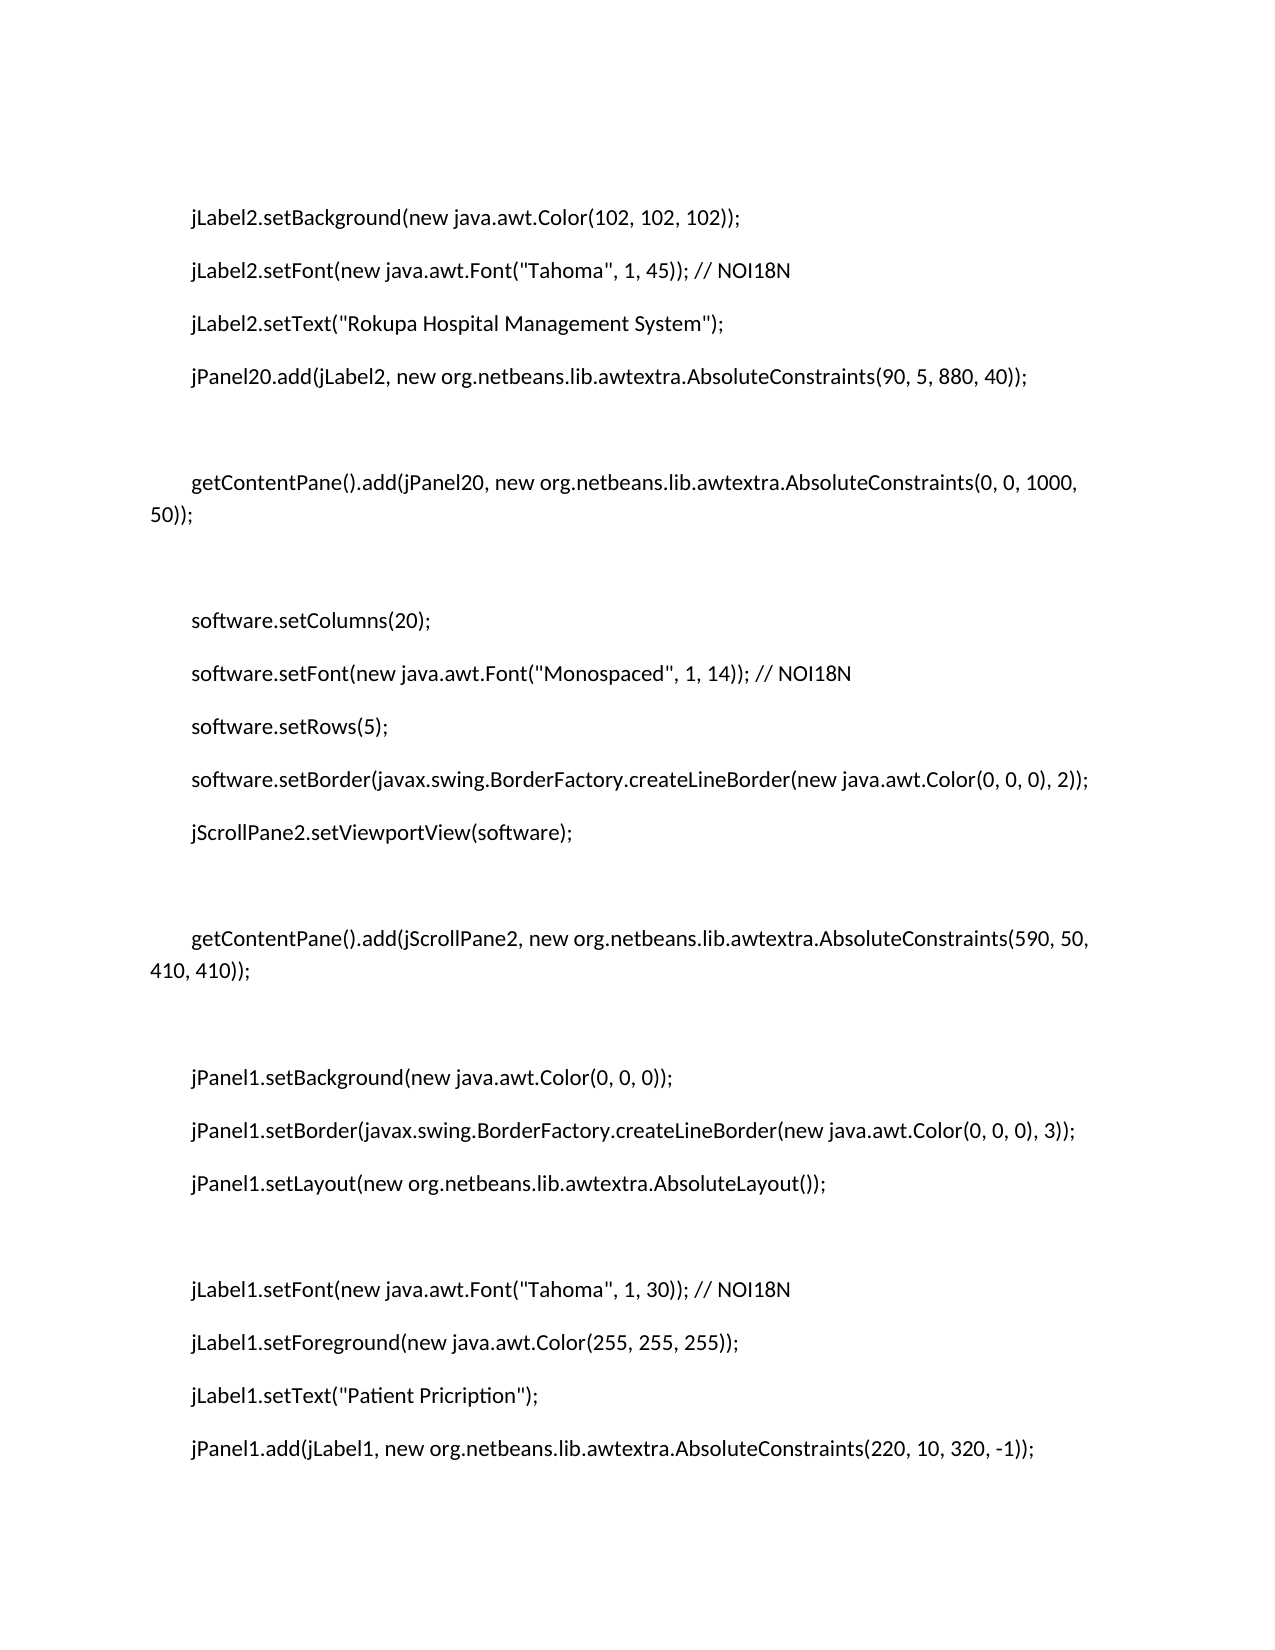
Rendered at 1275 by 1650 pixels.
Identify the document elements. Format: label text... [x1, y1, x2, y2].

text software.setFont(new java.awt.Font("Monospaced", 1, 14)); // NOI18N [150, 659, 1125, 687]
text software.setRows(5); [150, 712, 1125, 740]
text getContentPane().add(jPanel20, new org.netbeans.lib.awtextra.AbsoluteConstraints(0, 0, 1000, 50)); [150, 468, 1125, 528]
text software.setBorder(javax.swing.BorderFactory.createLineBorder(new java.awt.Color(0, 0, 0), 2)); [150, 765, 1125, 793]
text jLabel1.setForeground(new java.awt.Color(255, 255, 255)); [150, 1328, 1125, 1356]
text getContentPane().add(jScrollPane2, new org.netbeans.lib.awtextra.AbsoluteConstraints(590, 50, 410, 410)); [150, 924, 1125, 985]
text jLabel2.setFont(new java.awt.Font("Tahoma", 1, 45)); // NOI18N [150, 256, 1125, 284]
text jPanel1.setBackground(new java.awt.Color(0, 0, 0)); [150, 1063, 1125, 1091]
text jLabel1.setFont(new java.awt.Font("Tahoma", 1, 30)); // NOI18N [150, 1275, 1125, 1303]
text jPanel20.add(jLabel2, new org.netbeans.lib.awtextra.AbsoluteConstraints(90, 5, 880, 40)); [150, 362, 1125, 390]
text jLabel1.setText("Patient Pricription"); [150, 1381, 1125, 1409]
text jPanel1.add(jLabel1, new org.netbeans.lib.awtextra.AbsoluteConstraints(220, 10, 320, -1)); [150, 1434, 1125, 1462]
text jLabel2.setText("Rokupa Hospital Management System"); [150, 309, 1125, 337]
text jScrollPane2.setViewportView(software); [150, 818, 1125, 846]
text jPanel1.setBorder(javax.swing.BorderFactory.createLineBorder(new java.awt.Color(0, 0, 0), 3)); [150, 1116, 1125, 1144]
text jPanel1.setLayout(new org.netbeans.lib.awtextra.AbsoluteLayout()); [150, 1169, 1125, 1197]
text software.setColumns(20); [150, 606, 1125, 634]
text jLabel2.setBackground(new java.awt.Color(102, 102, 102)); [150, 203, 1125, 231]
